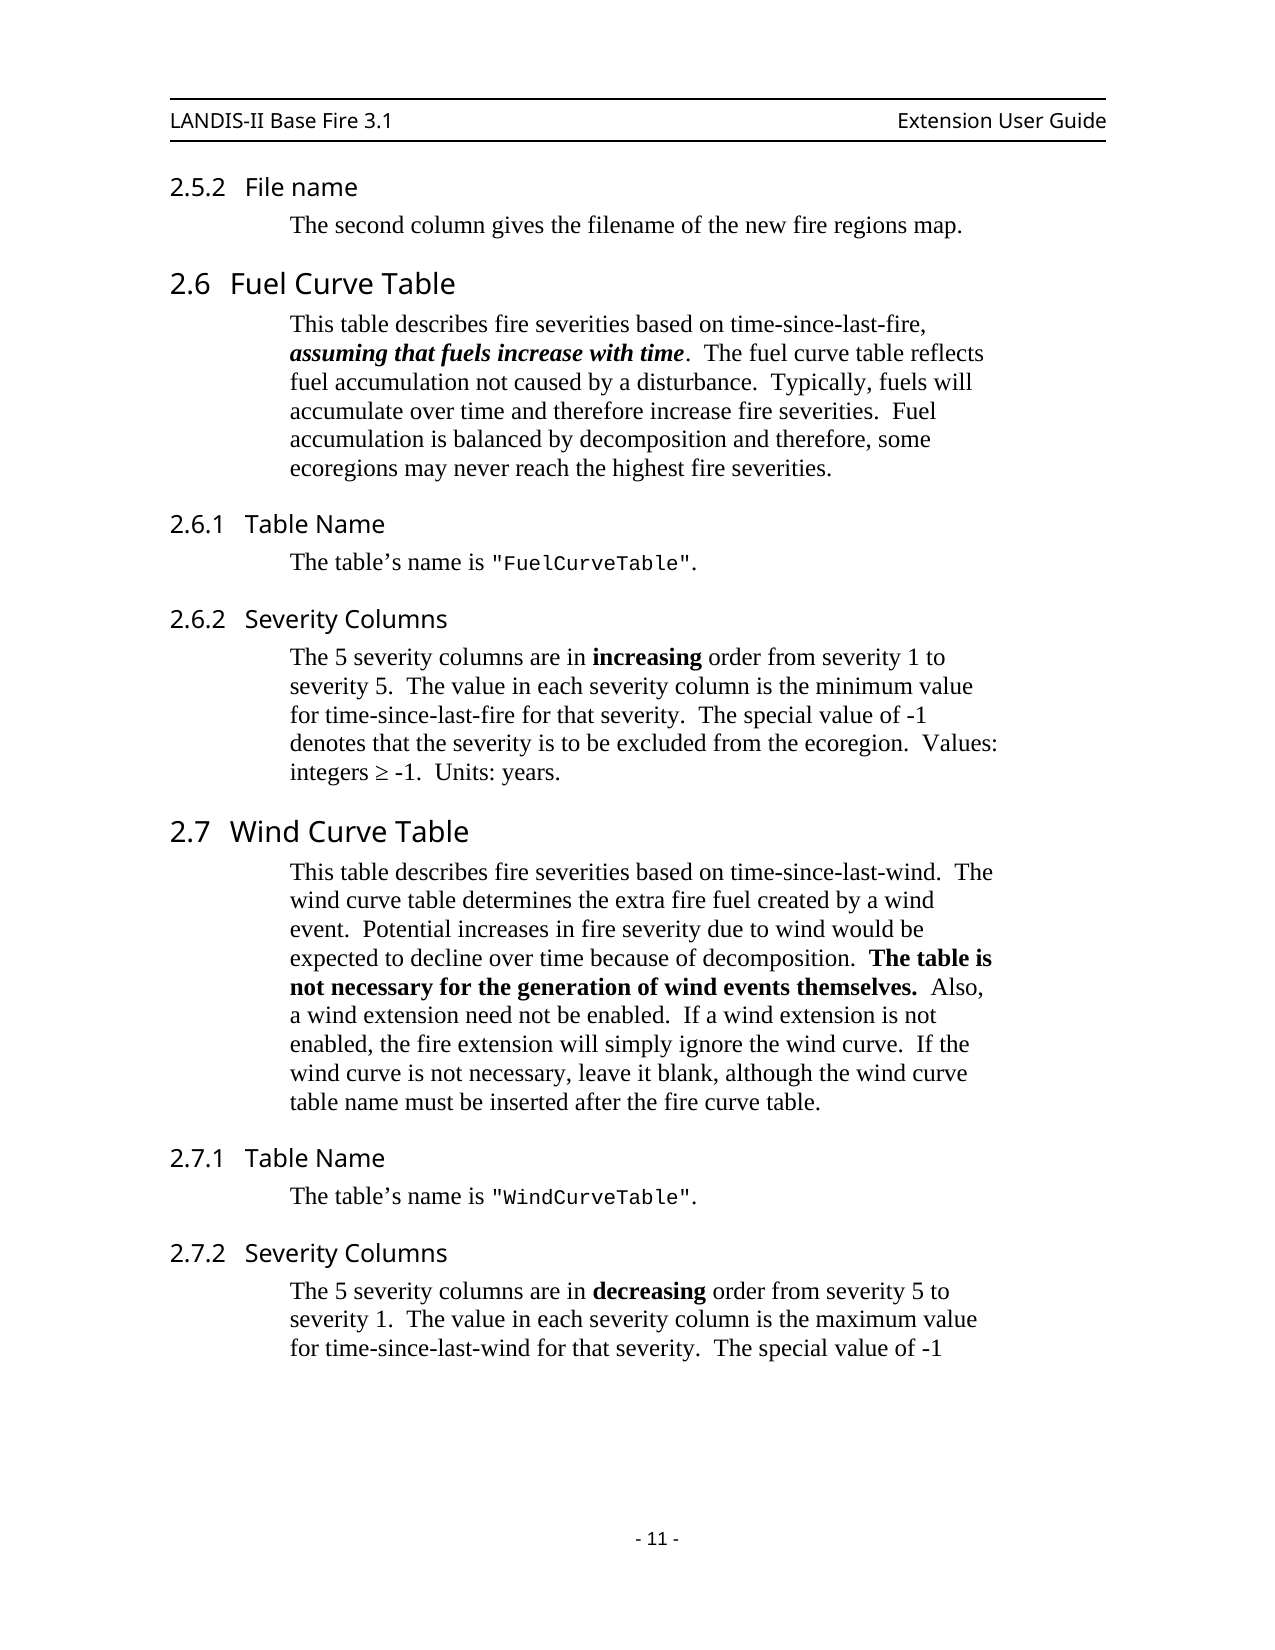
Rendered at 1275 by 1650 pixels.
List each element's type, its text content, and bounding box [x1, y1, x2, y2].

subtitle File name [169, 169, 1106, 203]
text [289, 1276, 1001, 1362]
text The table’s name is "FuelCurveTable". [289, 547, 1001, 577]
text The second column gives the filename of the new fire regions map. [289, 210, 1001, 238]
text The 5 severity columns are in increasing order from severity 1 to severity 5. The value in each severity column is the minimum value for time-since-last-fire for that severity. The special value of -1 denotes that the severity is to be excluded from the ecoregion. Values: integers ≥ -1. Units: years. [289, 642, 1001, 786]
subtitle Wind Curve Table [169, 811, 1106, 851]
subtitle Fuel Curve Table [169, 263, 1106, 303]
subtitle Table Name [169, 507, 1106, 541]
subtitle Table Name [169, 1141, 1106, 1175]
text The table’s name is "WindCurveTable". [289, 1181, 1001, 1211]
text This table describes fire severities based on time-since-last-fire, assuming that fuels increase with time. The fuel curve table reflects fuel accumulation not caused by a disturbance. Typically, fuels will accumulate over time and therefore increase fire severities. Fuel accumulation is balanced by decomposition and therefore, some ecoregions may never reach the highest fire severities. [289, 309, 1001, 482]
subtitle Severity Columns [169, 1236, 1106, 1269]
text This table describes fire severities based on time-since-last-wind. The wind curve table determines the extra fire fuel created by a wind event. Potential increases in fire severity due to wind would be expected to decline over time because of decomposition. The table is not necessary for the generation of wind events themselves. Also, a wind extension need not be enabled. If a wind extension is not enabled, the fire extension will simply ignore the wind curve. If the wind curve is not necessary, leave it blank, although the wind curve table name must be inserted after the fire curve table. [289, 857, 1001, 1116]
subtitle Severity Columns [169, 602, 1106, 636]
